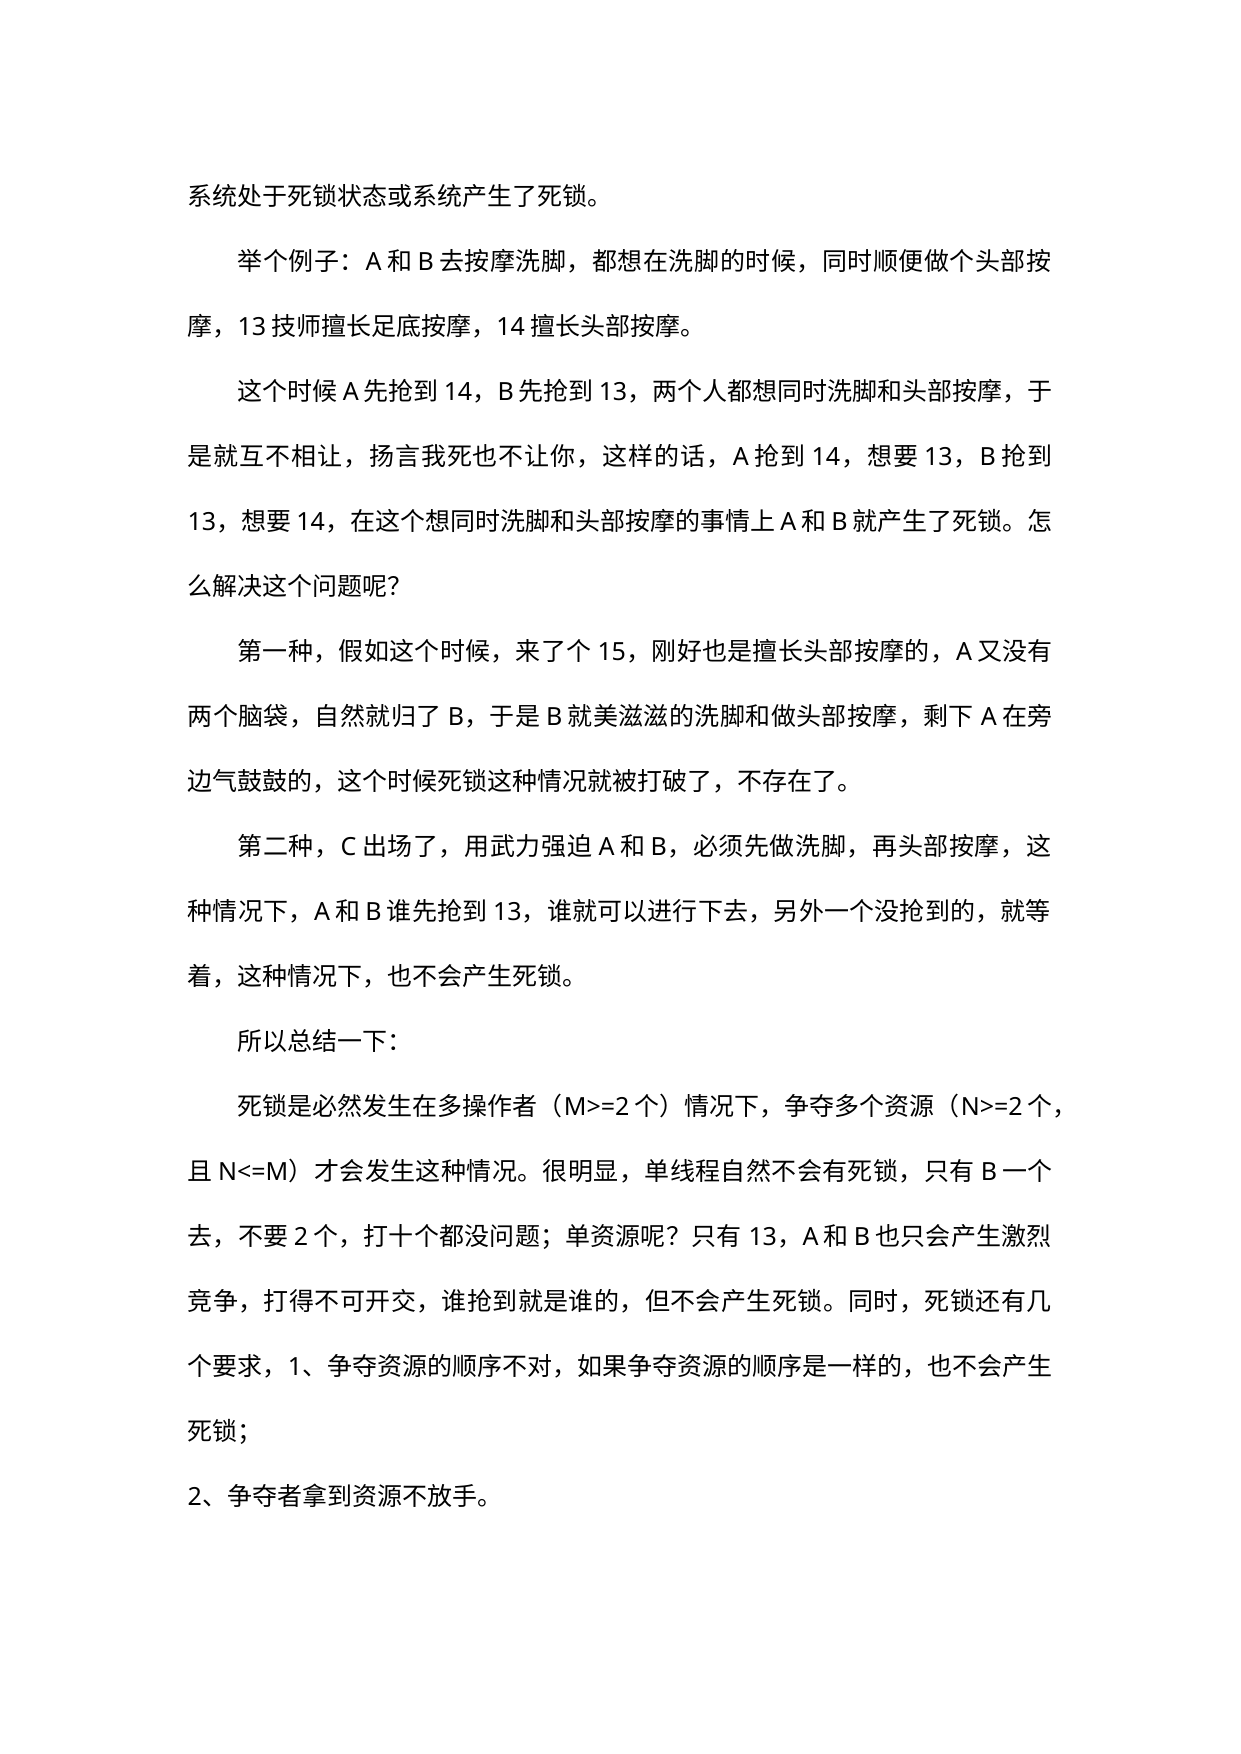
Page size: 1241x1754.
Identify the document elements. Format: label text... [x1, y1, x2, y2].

text 死锁是必然发生在多操作者（M>=2个）情况下，争夺多个资源（N>=2个，且N<=M）才会发生这种情况。很明显，单线程自然不会有死锁，只有B一个去，不要2个，打十个都没问题；单资源呢？只有13，A和B也只会产生激烈竞争，打得不可开交，谁抢到就是谁的，但不会产生死锁。同时，死锁还有几个要求，1、争夺资源的顺序不对，如果争夺资源的顺序是一样的，也不会产生死锁； [187, 1072, 1053, 1462]
text 所以总结一下： [187, 1007, 1053, 1072]
text 第二种，C出场了，用武力强迫A和B，必须先做洗脚，再头部按摩，这种情况下，A和B谁先抢到13，谁就可以进行下去，另外一个没抢到的，就等着，这种情况下，也不会产生死锁。 [187, 812, 1053, 1007]
text 这个时候A先抢到14，B先抢到13，两个人都想同时洗脚和头部按摩，于是就互不相让，扬言我死也不让你，这样的话，A抢到14，想要13，B抢到13，想要14，在这个想同时洗脚和头部按摩的事情上A和B就产生了死锁。怎么解决这个问题呢？ [187, 357, 1053, 617]
text 举个例子：A和B去按摩洗脚，都想在洗脚的时候，同时顺便做个头部按摩，13技师擅长足底按摩，14擅长头部按摩。 [187, 227, 1053, 357]
text 第一种，假如这个时候，来了个15，刚好也是擅长头部按摩的，A又没有两个脑袋，自然就归了B，于是B就美滋滋的洗脚和做头部按摩，剩下A在旁边气鼓鼓的，这个时候死锁这种情况就被打破了，不存在了。 [187, 617, 1053, 812]
text 2、争夺者拿到资源不放手。 [187, 1462, 1053, 1527]
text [187, 162, 1053, 227]
